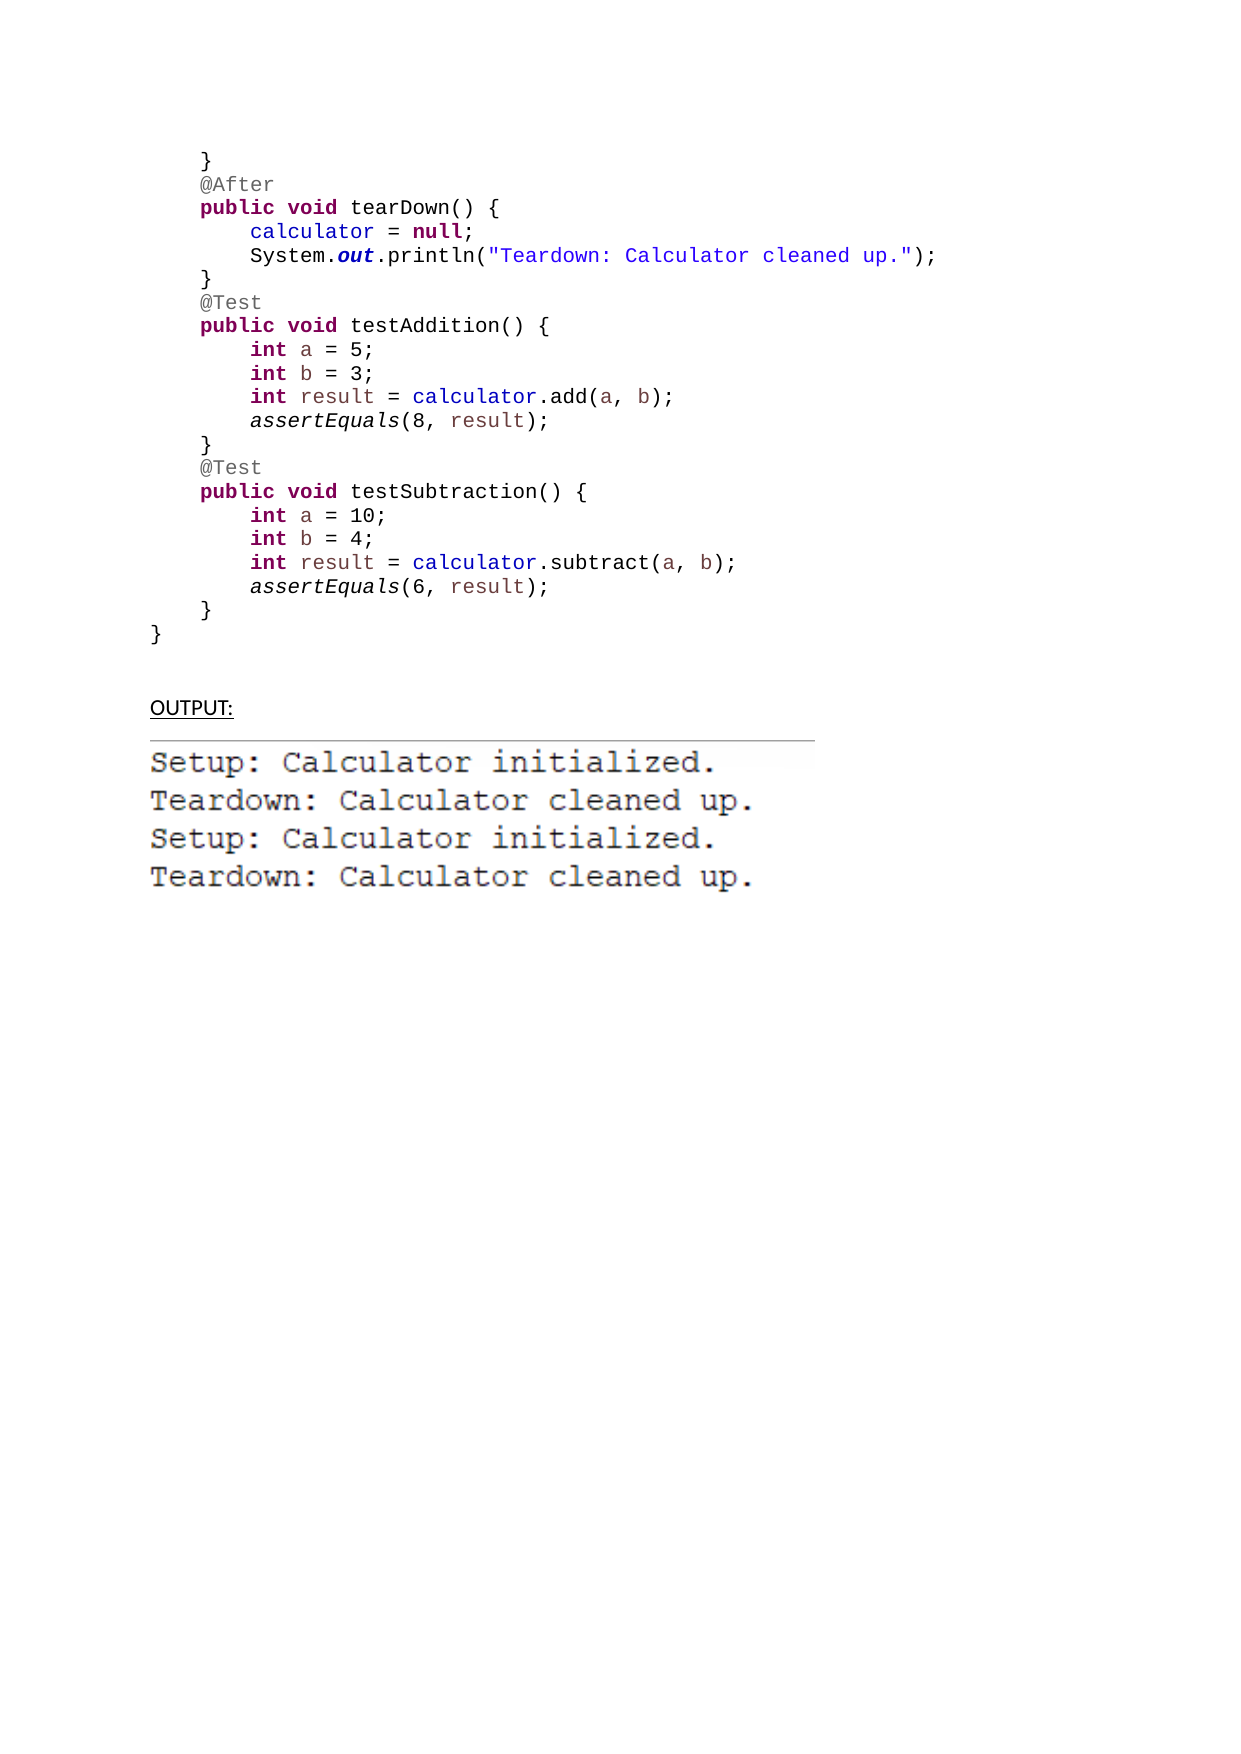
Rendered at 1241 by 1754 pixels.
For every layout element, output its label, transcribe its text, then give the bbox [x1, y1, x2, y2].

text } [150, 150, 1090, 174]
text assertEquals(8, result); [150, 410, 1090, 434]
text int result = calculator.add(a, b); [150, 386, 1090, 410]
text int a = 5; [150, 339, 1090, 363]
text @After [150, 174, 1090, 197]
text int a = 10; [150, 505, 1090, 528]
text @Test [150, 292, 1090, 316]
picture [150, 740, 815, 974]
text } [150, 434, 1090, 457]
text int b = 4; [150, 528, 1090, 552]
text assertEquals(6, result); [150, 576, 1090, 599]
text int result = calculator.subtract(a, b); [150, 552, 1090, 576]
text } [150, 623, 1090, 647]
text @Test [150, 457, 1090, 481]
text calculator = null; [150, 221, 1090, 244]
text } [150, 268, 1090, 292]
text public void tearDown() { [150, 197, 1090, 221]
text int b = 3; [150, 363, 1090, 386]
text System.out.println("Teardown: Calculator cleaned up."); [150, 244, 1090, 268]
text public void testSubtraction() { [150, 481, 1090, 505]
text } [150, 599, 1090, 623]
text public void testAddition() { [150, 316, 1090, 339]
text OUTPUT: [150, 693, 1090, 721]
